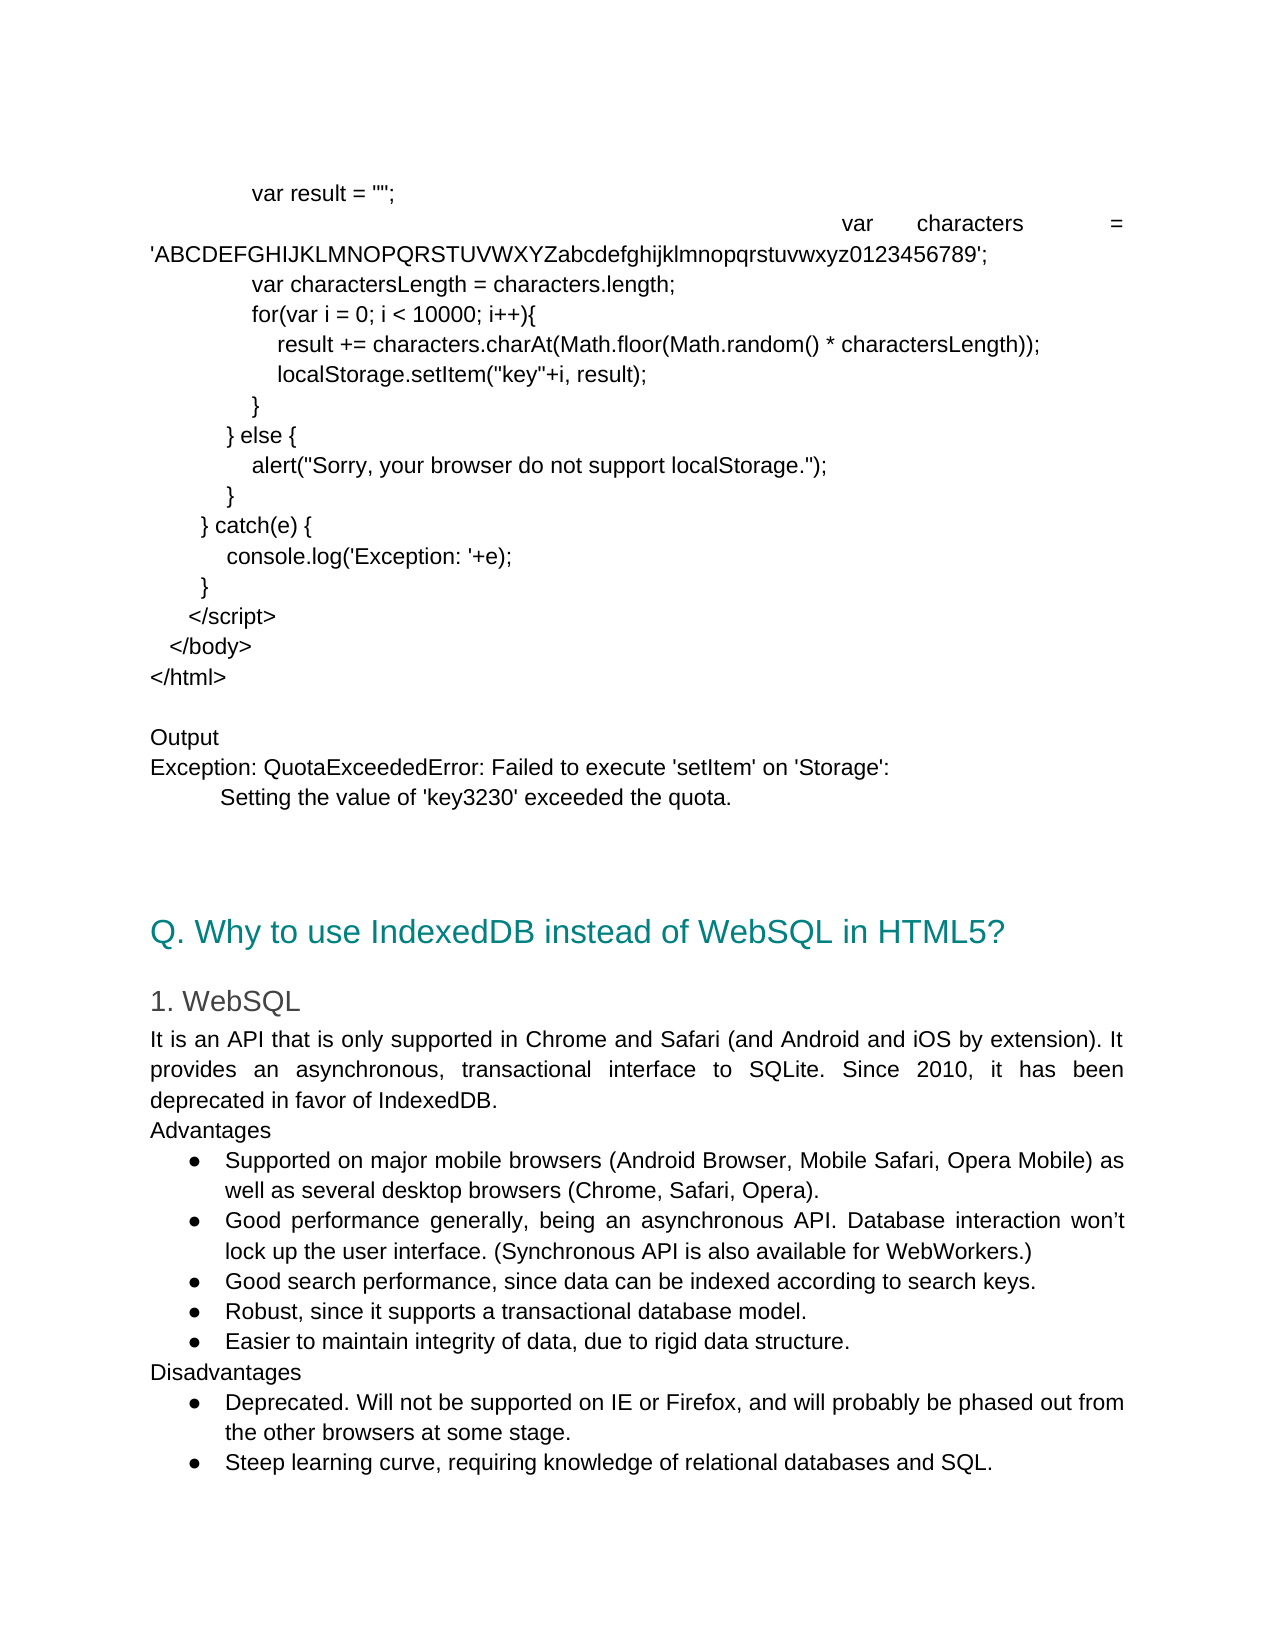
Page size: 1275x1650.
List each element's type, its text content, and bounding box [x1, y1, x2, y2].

text localStorage.setItem("key"+i, result); [150, 361, 1125, 388]
text Output [150, 724, 1125, 750]
list Easier to maintain integrity of data, due to rigid data structure. [187, 1328, 1125, 1354]
text } [150, 482, 1125, 509]
text } [150, 392, 1125, 418]
text </script> [150, 603, 1125, 629]
list Good search performance, since data can be indexed according to search keys. [187, 1268, 1125, 1294]
text var result = ""; [150, 180, 1125, 207]
text Advantages [150, 1117, 1125, 1143]
text var charactersLength = characters.length; [150, 271, 1125, 297]
list Supported on major mobile browsers (Android Browser, Mobile Safari, Opera Mobile) as well as several desktop browsers (Chrome, Safari, Opera). [187, 1147, 1125, 1203]
text Exception: QuotaExceededError: Failed to execute 'setItem' on 'Storage': [150, 754, 1125, 781]
text var characters = 'ABCDEFGHIJKLMNOPQRSTUVWXYZabcdefghijklmnopqrstuvwxyz0123456789'; [150, 210, 1125, 267]
text console.log('Exception: '+e); [150, 543, 1125, 569]
text } [150, 573, 1125, 599]
text </body> [150, 633, 1125, 660]
text It is an API that is only supported in Chrome and Safari (and Android and iOS by extension). It provides an asynchronous, transactional interface to SQLite. Since 2010, it has been deprecated in favor of IndexedDB. [150, 1026, 1125, 1113]
text Disadvantages [150, 1358, 1125, 1385]
text </html> [150, 663, 1125, 690]
text alert("Sorry, your browser do not support localStorage."); [150, 452, 1125, 478]
subtitle Q. Why to use IndexedDB instead of WebSQL in HTML5? [150, 912, 1125, 951]
text } else { [150, 422, 1125, 448]
subtitle 1. WebSQL [150, 984, 1125, 1018]
list Deprecated. Will not be supported on IE or Firefox, and will probably be phased out from the other browsers at some stage. [187, 1389, 1125, 1445]
text Setting the value of 'key3230' exceeded the quota. [150, 784, 1125, 811]
text result += characters.charAt(Math.floor(Math.random() * charactersLength)); [150, 331, 1125, 358]
text } catch(e) { [150, 512, 1125, 539]
text for(var i = 0; i < 10000; i++){ [150, 301, 1125, 327]
list Steep learning curve, requiring knowledge of relational databases and SQL. [187, 1449, 1125, 1475]
list Robust, since it supports a transactional database model. [187, 1298, 1125, 1324]
